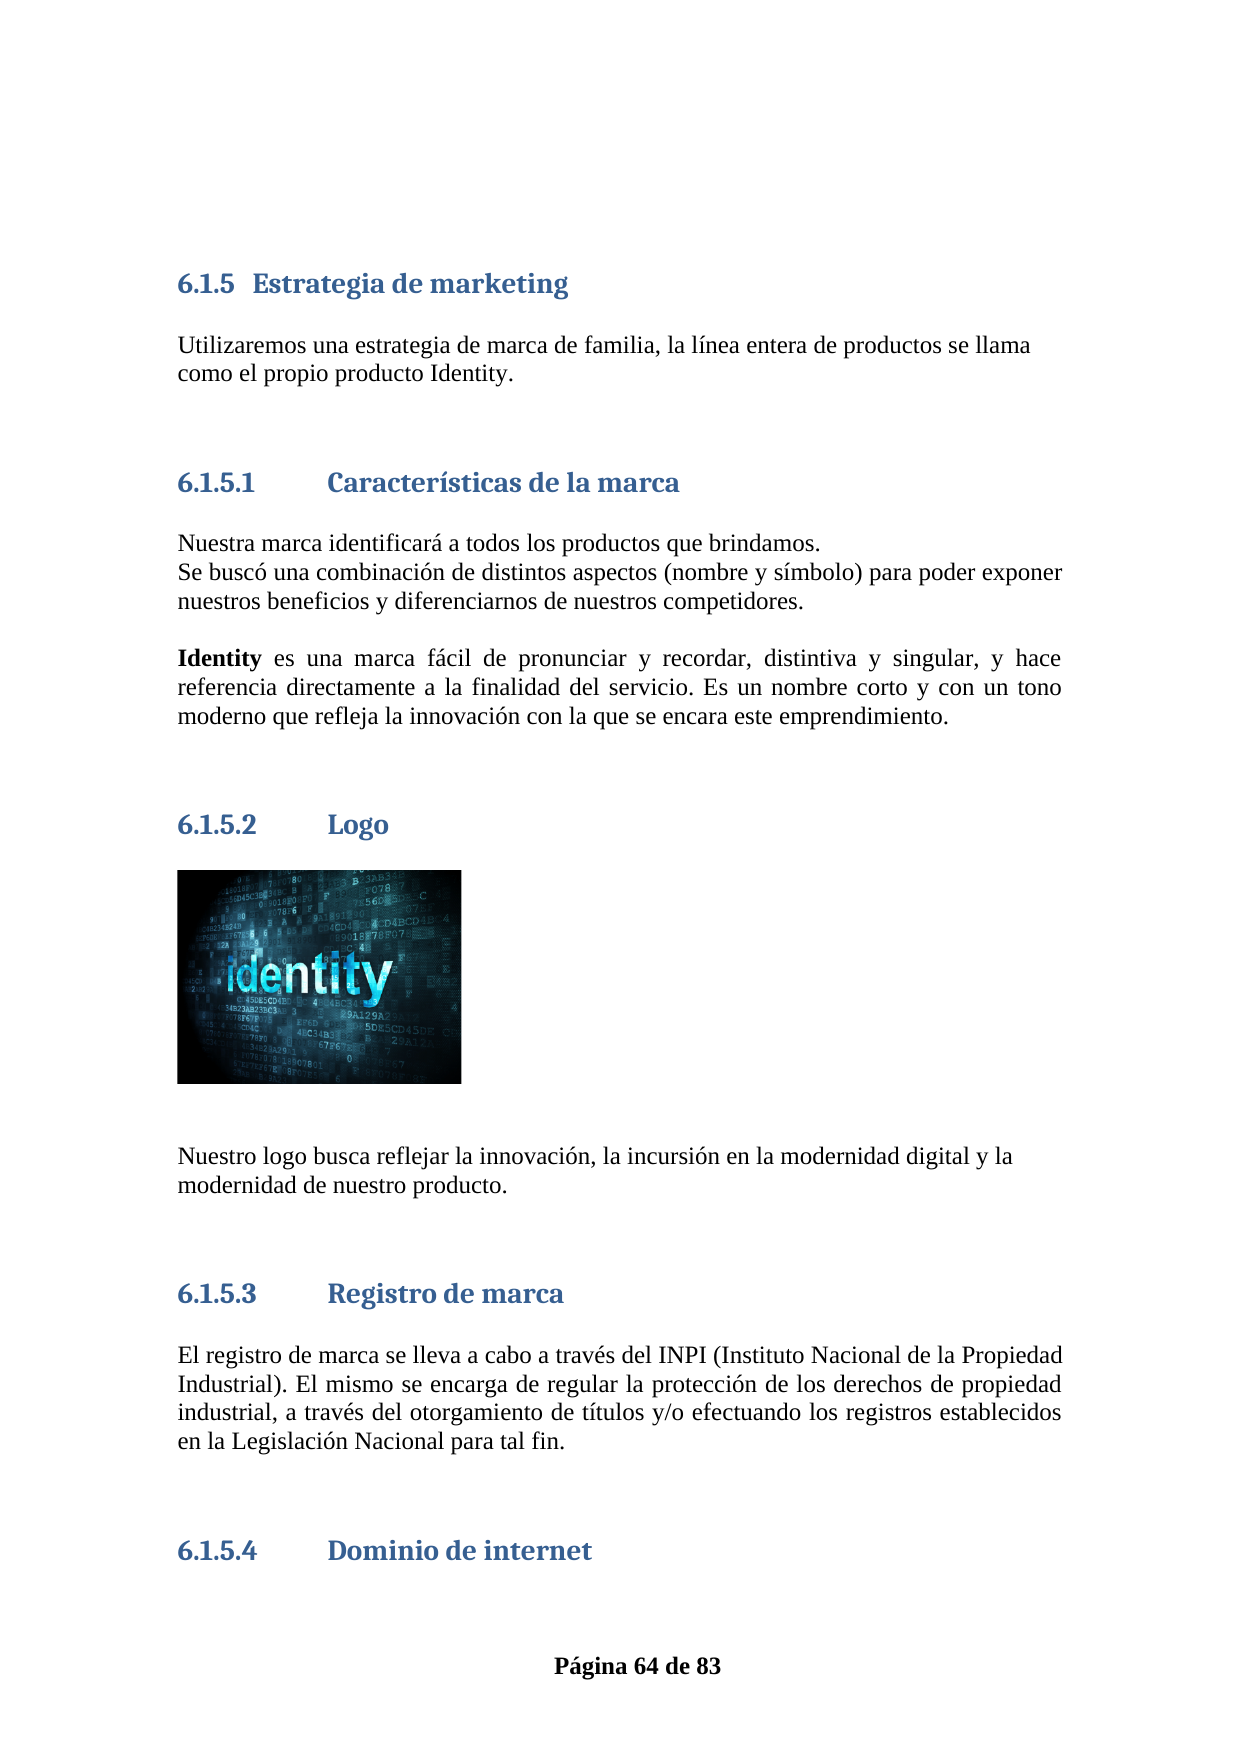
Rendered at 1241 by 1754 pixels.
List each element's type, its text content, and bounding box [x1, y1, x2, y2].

text Nuestra marca identificará a todos los productos que brindamos. [177, 528, 1063, 557]
subtitle Registro de marca [177, 1278, 1063, 1311]
text Nuestro logo busca reflejar la innovación, la incursión en la modernidad digital y la modernidad de nuestro producto. [177, 1141, 1063, 1199]
text Se buscó una combinación de distintos aspectos (nombre y símbolo) para poder exponer nuestros beneficios y diferenciarnos de nuestros competidores. [177, 557, 1063, 614]
subtitle Estrategia de marketing [177, 267, 1063, 301]
subtitle Características de la marca [177, 466, 1063, 499]
subtitle Dominio de internet [177, 1534, 1063, 1567]
text Identity es una marca fácil de pronunciar y recordar, distintiva y singular, y hace referencia directamente a la finalidad del servicio. Es un nombre corto y con un tono moderno que refleja la innovación con la que se encara este emprendimiento. [177, 643, 1063, 729]
text El registro de marca se lleva a cabo a través del INPI (Instituto Nacional de la Propiedad Industrial). El mismo se encarga de regular la protección de los derechos de propiedad industrial, a través del otorgamiento de títulos y/o efectuando los registros establecidos en la Legislación Nacional para tal fin. [177, 1340, 1063, 1455]
subtitle Logo [177, 808, 1063, 842]
picture [177, 870, 462, 1084]
text Utilizaremos una estrategia de marca de familia, la línea entera de productos se llama como el propio producto Identity. [177, 330, 1063, 387]
